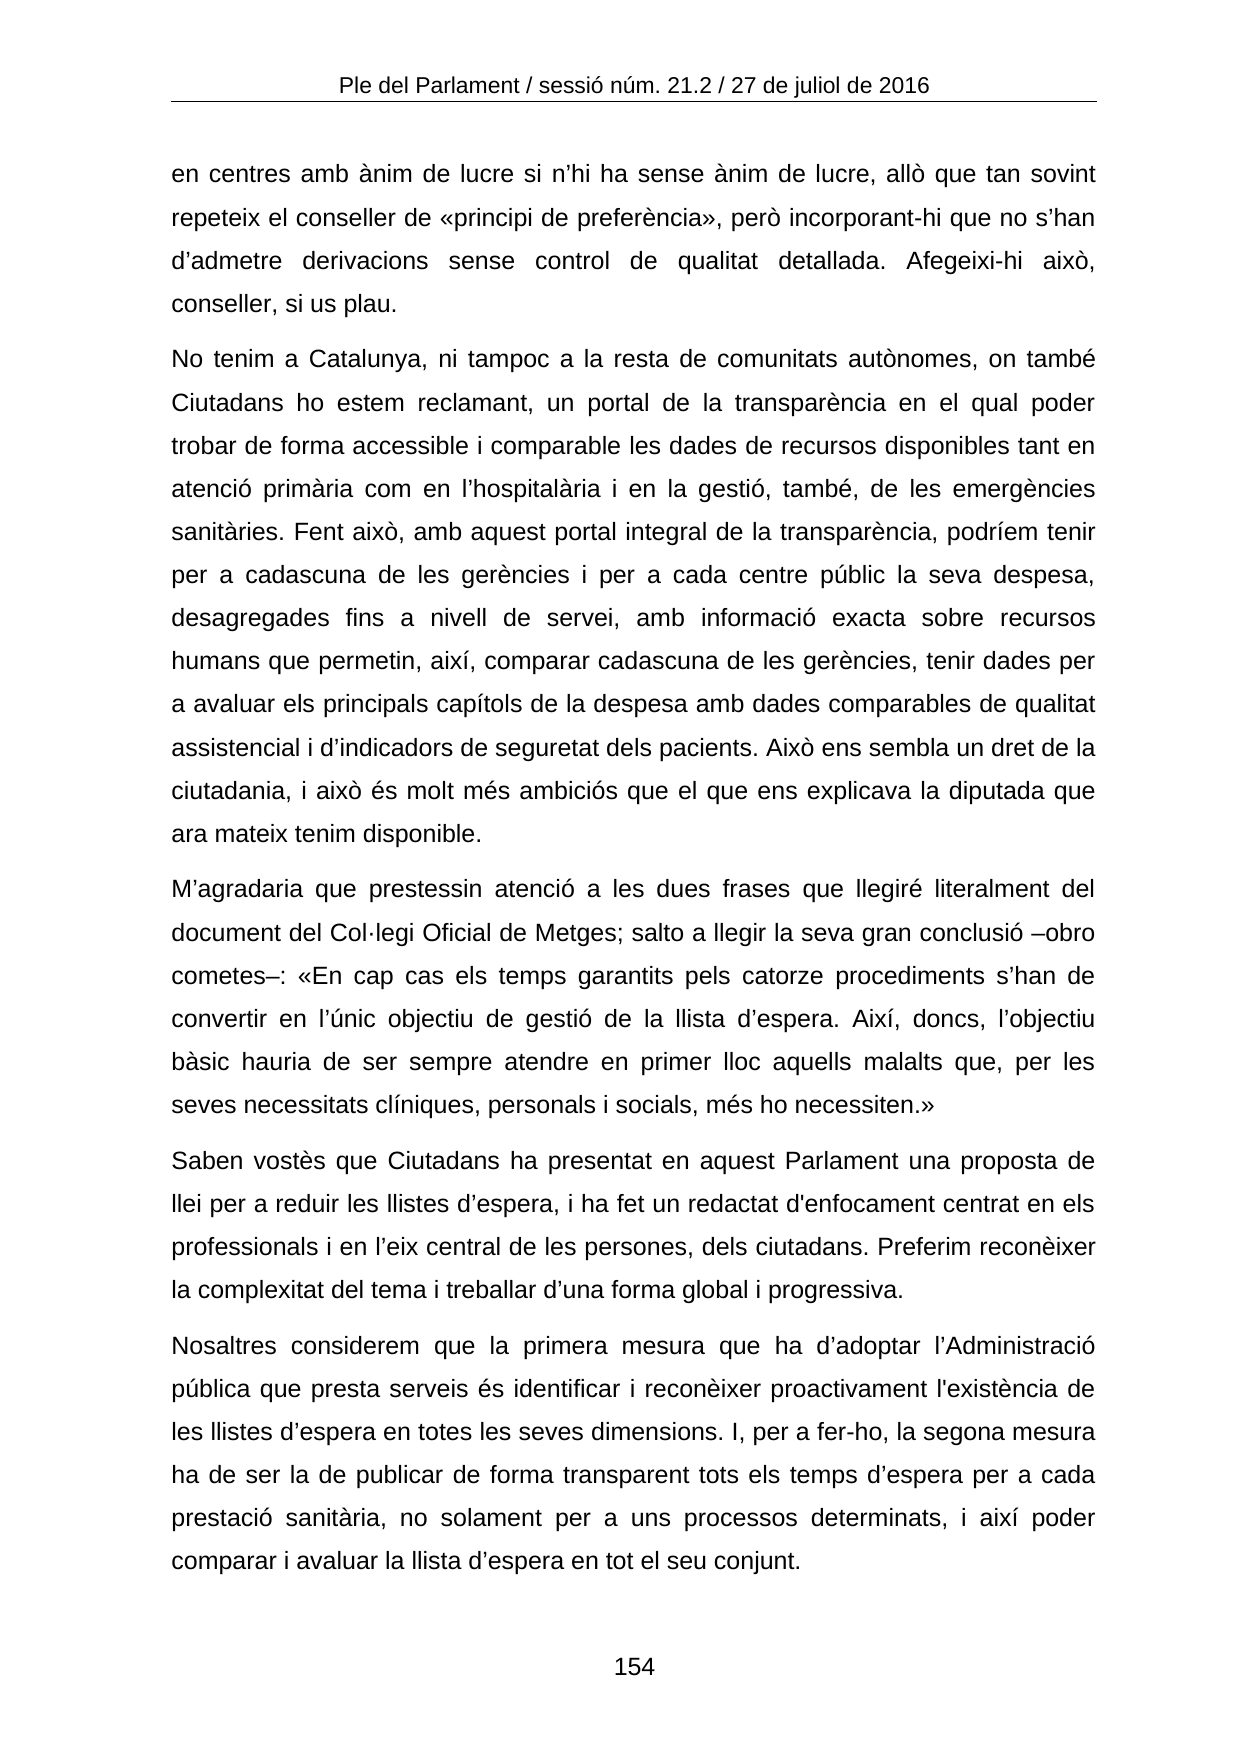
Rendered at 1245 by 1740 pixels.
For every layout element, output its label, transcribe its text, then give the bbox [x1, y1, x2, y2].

text Nosaltres considerem que la primera mesura que ha d’adoptar l’Administració pública que presta serveis és identificar i reconèixer proactivament l'existència de les llistes d’espera en totes les seves dimensions. I, per a fer-ho, la segona mesura ha de ser la de publicar de forma transparent tots els temps d’espera per a cada prestació sanitària, no solament per a uns processos determinats, i així poder comparar i avaluar la llista d’espera en tot el seu conjunt. [171, 1331, 1097, 1575]
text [171, 159, 1097, 318]
text Saben vostès que Ciutadans ha presentat en aquest Parlament una proposta de llei per a reduir les llistes d’espera, i ha fet un redactat d'enfocament centrat en els professionals i en l’eix central de les persones, dels ciutadans. Preferim reconèixer la complexitat del tema i treballar d’una forma global i progressiva. [171, 1146, 1097, 1304]
text No tenim a Catalunya, ni tampoc a la resta de comunitats autònomes, on també Ciutadans ho estem reclamant, un portal de la transparència en el qual poder trobar de forma accessible i comparable les dades de recursos disponibles tant en atenció primària com en l’hospitalària i en la gestió, també, de les emergències sanitàries. Fent això, amb aquest portal integral de la transparència, podríem tenir per a cadascuna de les gerències i per a cada centre públic la seva despesa, desagregades fins a nivell de servei, amb informació exacta sobre recursos humans que permetin, així, comparar cadascuna de les gerències, tenir dades per a avaluar els principals capítols de la despesa amb dades comparables de qualitat assistencial i d’indicadors de seguretat dels pacients. Això ens sembla un dret de la ciutadania, i això és molt més ambiciós que el que ens explicava la diputada que ara mateix tenim disponible. [171, 344, 1097, 848]
text M’agradaria que prestessin atenció a les dues frases que llegiré literalment del document del Col·legi Oficial de Metges; salto a llegir la seva gran conclusió –obro cometes–: «En cap cas els temps garantits pels catorze procediments s’han de convertir en l’únic objectiu de gestió de la llista d’espera. Així, doncs, l’objectiu bàsic hauria de ser sempre atendre en primer lloc aquells malalts que, per les seves necessitats clíniques, personals i socials, més ho necessiten.» [171, 874, 1097, 1119]
